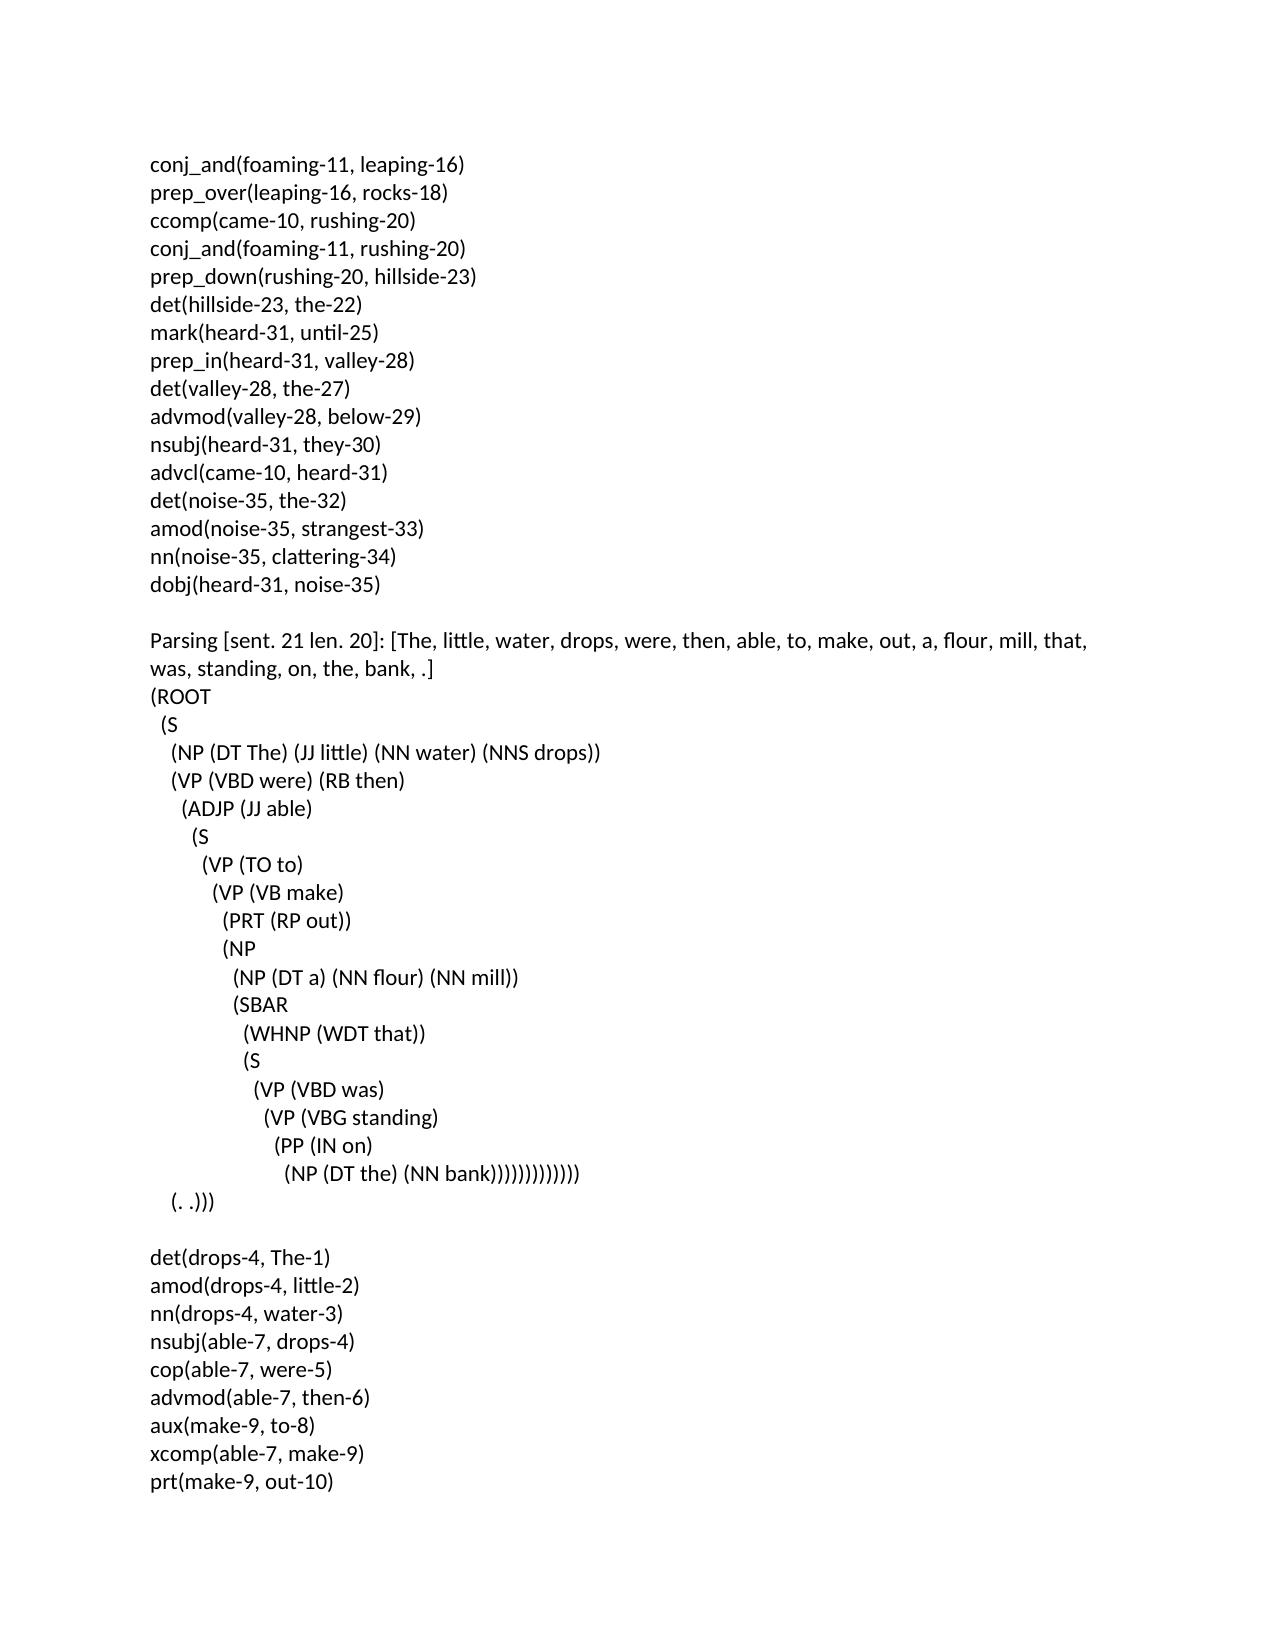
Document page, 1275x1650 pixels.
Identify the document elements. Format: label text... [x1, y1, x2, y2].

text (SBAR [150, 991, 1125, 1019]
text (VP (VBG standing) [150, 1103, 1125, 1131]
text (S [150, 1047, 1125, 1075]
text xcomp(able-7, make-9) [150, 1439, 1125, 1467]
text cop(able-7, were-5) [150, 1355, 1125, 1383]
text (NP [150, 934, 1125, 963]
text det(noise-35, the-32) [150, 486, 1125, 514]
text nn(drops-4, water-3) [150, 1299, 1125, 1327]
text (PP (IN on) [150, 1131, 1125, 1159]
text prep_in(heard-31, valley-28) [150, 346, 1125, 374]
text aux(make-9, to-8) [150, 1411, 1125, 1439]
text ccomp(came-10, rushing-20) [150, 206, 1125, 234]
text nn(noise-35, clattering-34) [150, 542, 1125, 570]
text prep_down(rushing-20, hillside-23) [150, 262, 1125, 290]
text Parsing [sent. 21 len. 20]: [The, little, water, drops, were, then, able, to, make, out, a, flour, mill, that, was, standing, on, the, bank, .] [150, 626, 1125, 682]
text (PRT (RP out)) [150, 907, 1125, 934]
text advmod(able-7, then-6) [150, 1383, 1125, 1411]
text (VP (VB make) [150, 878, 1125, 907]
text conj_and(foaming-11, leaping-16) [150, 150, 1125, 178]
text dobj(heard-31, noise-35) [150, 570, 1125, 598]
text advmod(valley-28, below-29) [150, 402, 1125, 430]
text det(hillside-23, the-22) [150, 290, 1125, 318]
text amod(drops-4, little-2) [150, 1271, 1125, 1299]
text (. .))) [150, 1187, 1125, 1215]
text (S [150, 710, 1125, 738]
text prt(make-9, out-10) [150, 1467, 1125, 1495]
text (ADJP (JJ able) [150, 794, 1125, 822]
text det(drops-4, The-1) [150, 1243, 1125, 1271]
text advcl(came-10, heard-31) [150, 458, 1125, 486]
text (NP (DT The) (JJ little) (NN water) (NNS drops)) [150, 738, 1125, 766]
text (NP (DT a) (NN flour) (NN mill)) [150, 963, 1125, 991]
text nsubj(heard-31, they-30) [150, 430, 1125, 458]
text conj_and(foaming-11, rushing-20) [150, 234, 1125, 262]
text det(valley-28, the-27) [150, 374, 1125, 402]
text (VP (VBD were) (RB then) [150, 766, 1125, 794]
text amod(noise-35, strangest-33) [150, 514, 1125, 542]
text prep_over(leaping-16, rocks-18) [150, 178, 1125, 206]
text nsubj(able-7, drops-4) [150, 1327, 1125, 1355]
text (NP (DT the) (NN bank))))))))))))) [150, 1159, 1125, 1187]
text (WHNP (WDT that)) [150, 1019, 1125, 1047]
text (ROOT [150, 682, 1125, 710]
text (VP (TO to) [150, 851, 1125, 878]
text (VP (VBD was) [150, 1075, 1125, 1103]
text mark(heard-31, until-25) [150, 318, 1125, 346]
text (S [150, 822, 1125, 851]
